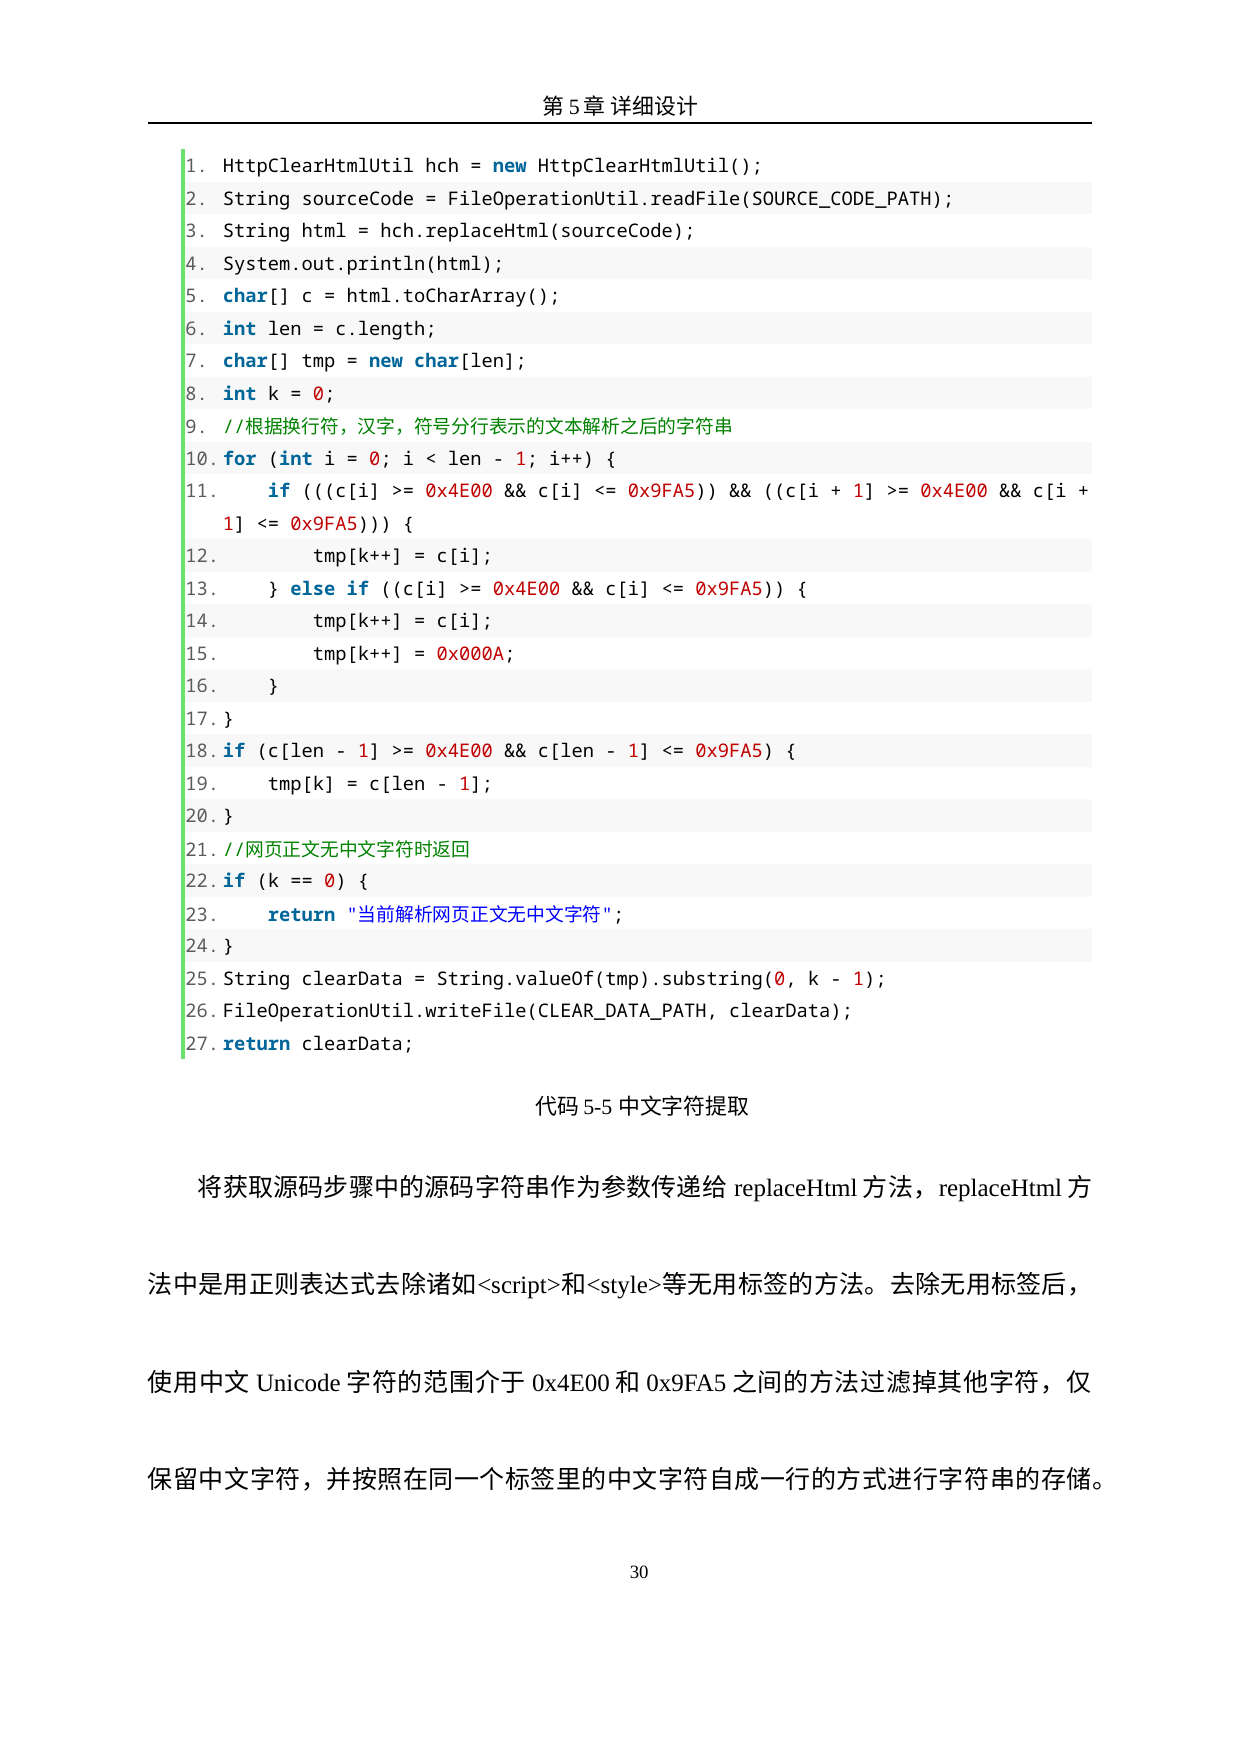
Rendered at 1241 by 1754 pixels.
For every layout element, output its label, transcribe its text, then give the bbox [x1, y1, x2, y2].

list if (((c[i] >= 0x4E00 && c[i] <= 0x9FA5)) && ((c[i + 1] >= 0x4E00 && c[i + 1] <= 0x9FA5))) { [185, 474, 1092, 539]
list tmp[k++] = 0x000A; [185, 637, 1092, 669]
list tmp[k++] = c[i]; [185, 539, 1092, 572]
list } else if ((c[i] >= 0x4E00 && c[i] <= 0x9FA5)) { [185, 572, 1092, 604]
list String html = hch.replaceHtml(sourceCode); [185, 214, 1092, 247]
list } [185, 799, 1092, 832]
list String sourceCode = FileOperationUtil.readFile(SOURCE_CODE_PATH); [185, 182, 1092, 214]
list return "当前解析网页正文无中文字符"; [185, 897, 1092, 929]
list tmp[k++] = c[i]; [185, 604, 1092, 637]
list System.out.println(html); [185, 247, 1092, 279]
list } [185, 929, 1092, 962]
list char[] tmp = new char[len]; [185, 344, 1092, 377]
list tmp[k] = c[len - 1]; [185, 767, 1092, 799]
list char[] c = html.toCharArray(); [185, 279, 1092, 312]
list if (k == 0) { [185, 864, 1092, 897]
list HttpClearHtmlUtil hch = new HttpClearHtmlUtil(); [185, 149, 1092, 182]
list for (int i = 0; i < len - 1; i++) { [185, 442, 1092, 474]
list //网页正文无中文字符时返回 [185, 832, 1092, 864]
list } [185, 702, 1092, 734]
list int len = c.length; [185, 312, 1092, 344]
list } [185, 669, 1092, 702]
list String clearData = String.valueOf(tmp).substring(0, k - 1); [185, 962, 1092, 994]
text 代码5-5 中文字符提取 [148, 1088, 1092, 1121]
list //根据换行符，汉字，符号分行表示的文本解析之后的字符串 [185, 409, 1092, 442]
list return clearData; [185, 1027, 1092, 1059]
list FileOperationUtil.writeFile(CLEAR_DATA_PATH, clearData); [185, 994, 1092, 1027]
list int k = 0; [185, 377, 1092, 409]
list if (c[len - 1] >= 0x4E00 && c[len - 1] <= 0x9FA5) { [185, 734, 1092, 767]
